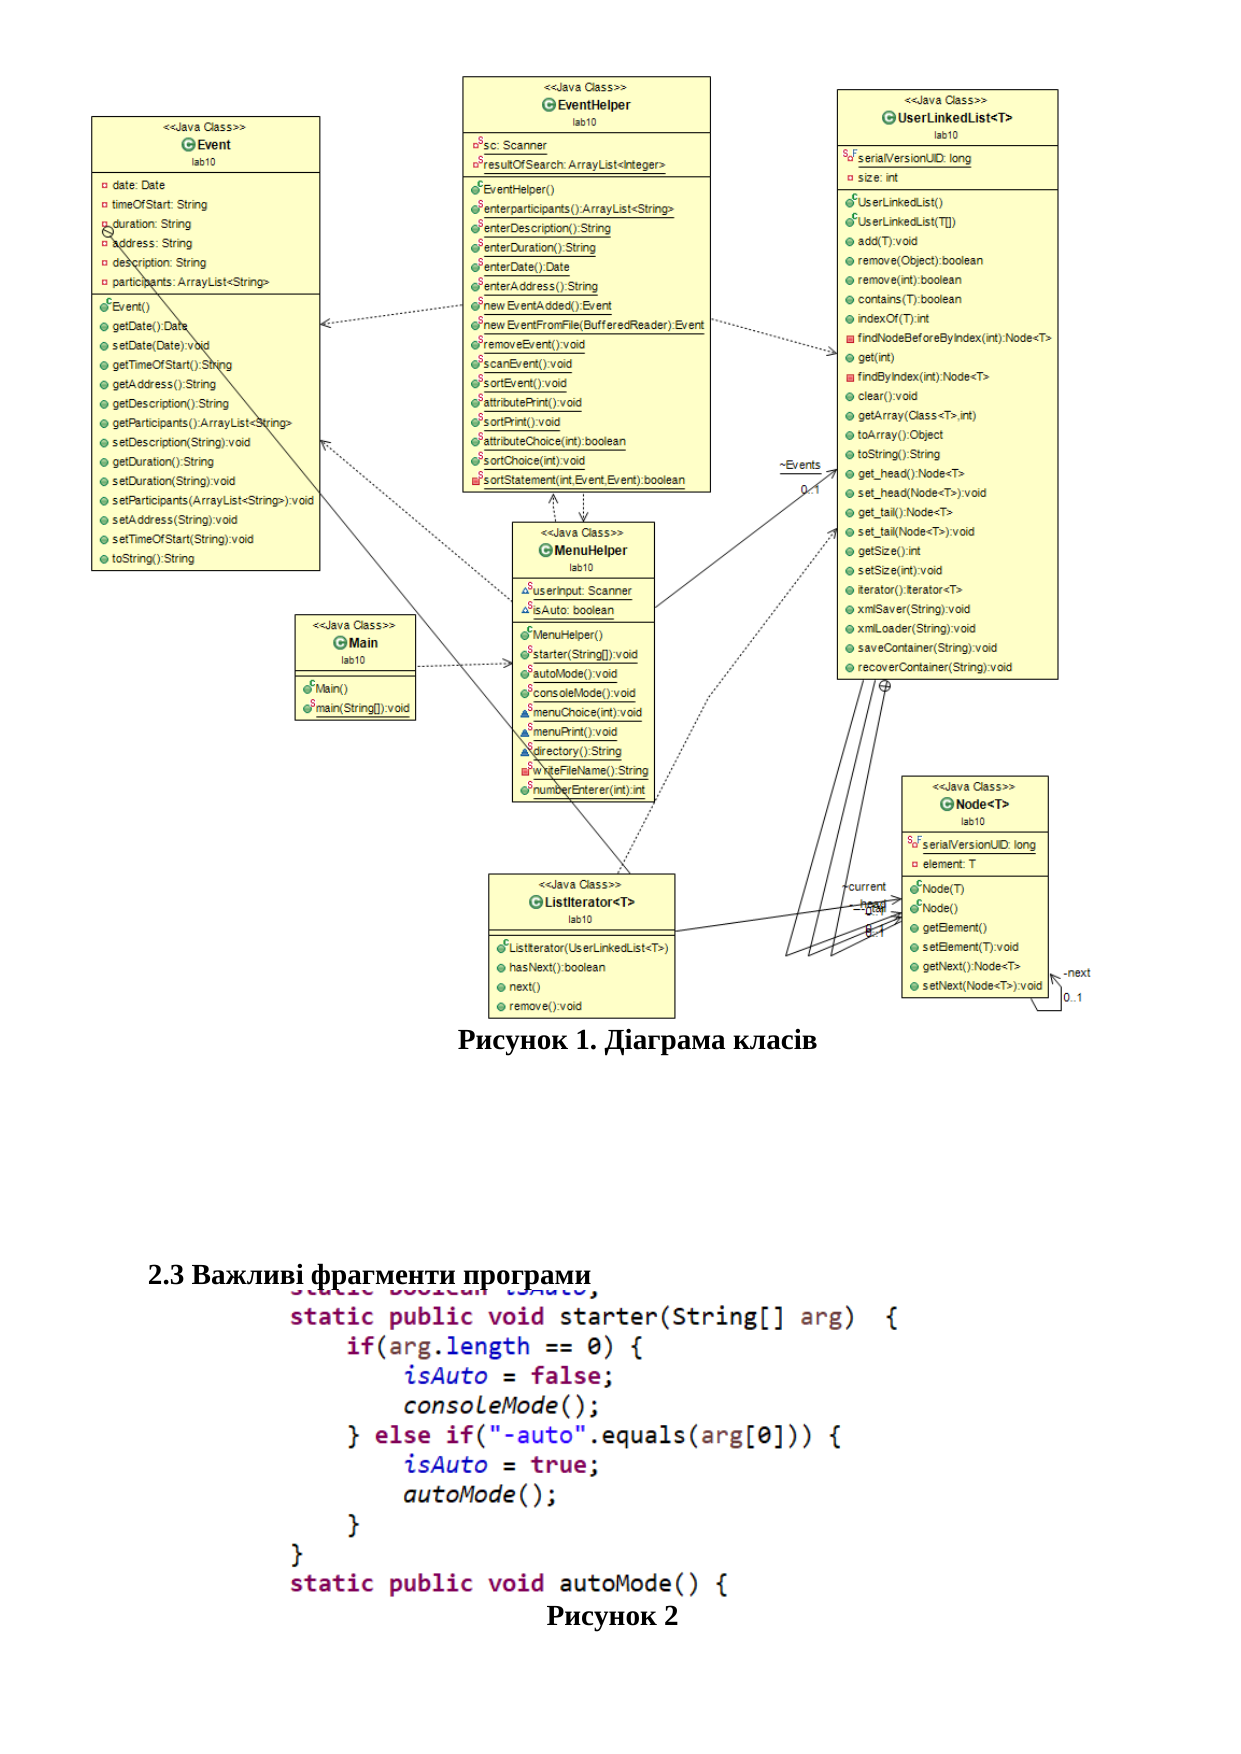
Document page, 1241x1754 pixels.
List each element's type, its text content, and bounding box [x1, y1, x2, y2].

text Рисунок 2 [148, 1598, 1152, 1632]
picture [88, 73, 1093, 1022]
text Рисунок 1. Діаграма класів [148, 1022, 1152, 1056]
text 2.3 Важливі фрагменти програми [148, 1257, 1152, 1290]
picture [251, 1290, 956, 1598]
